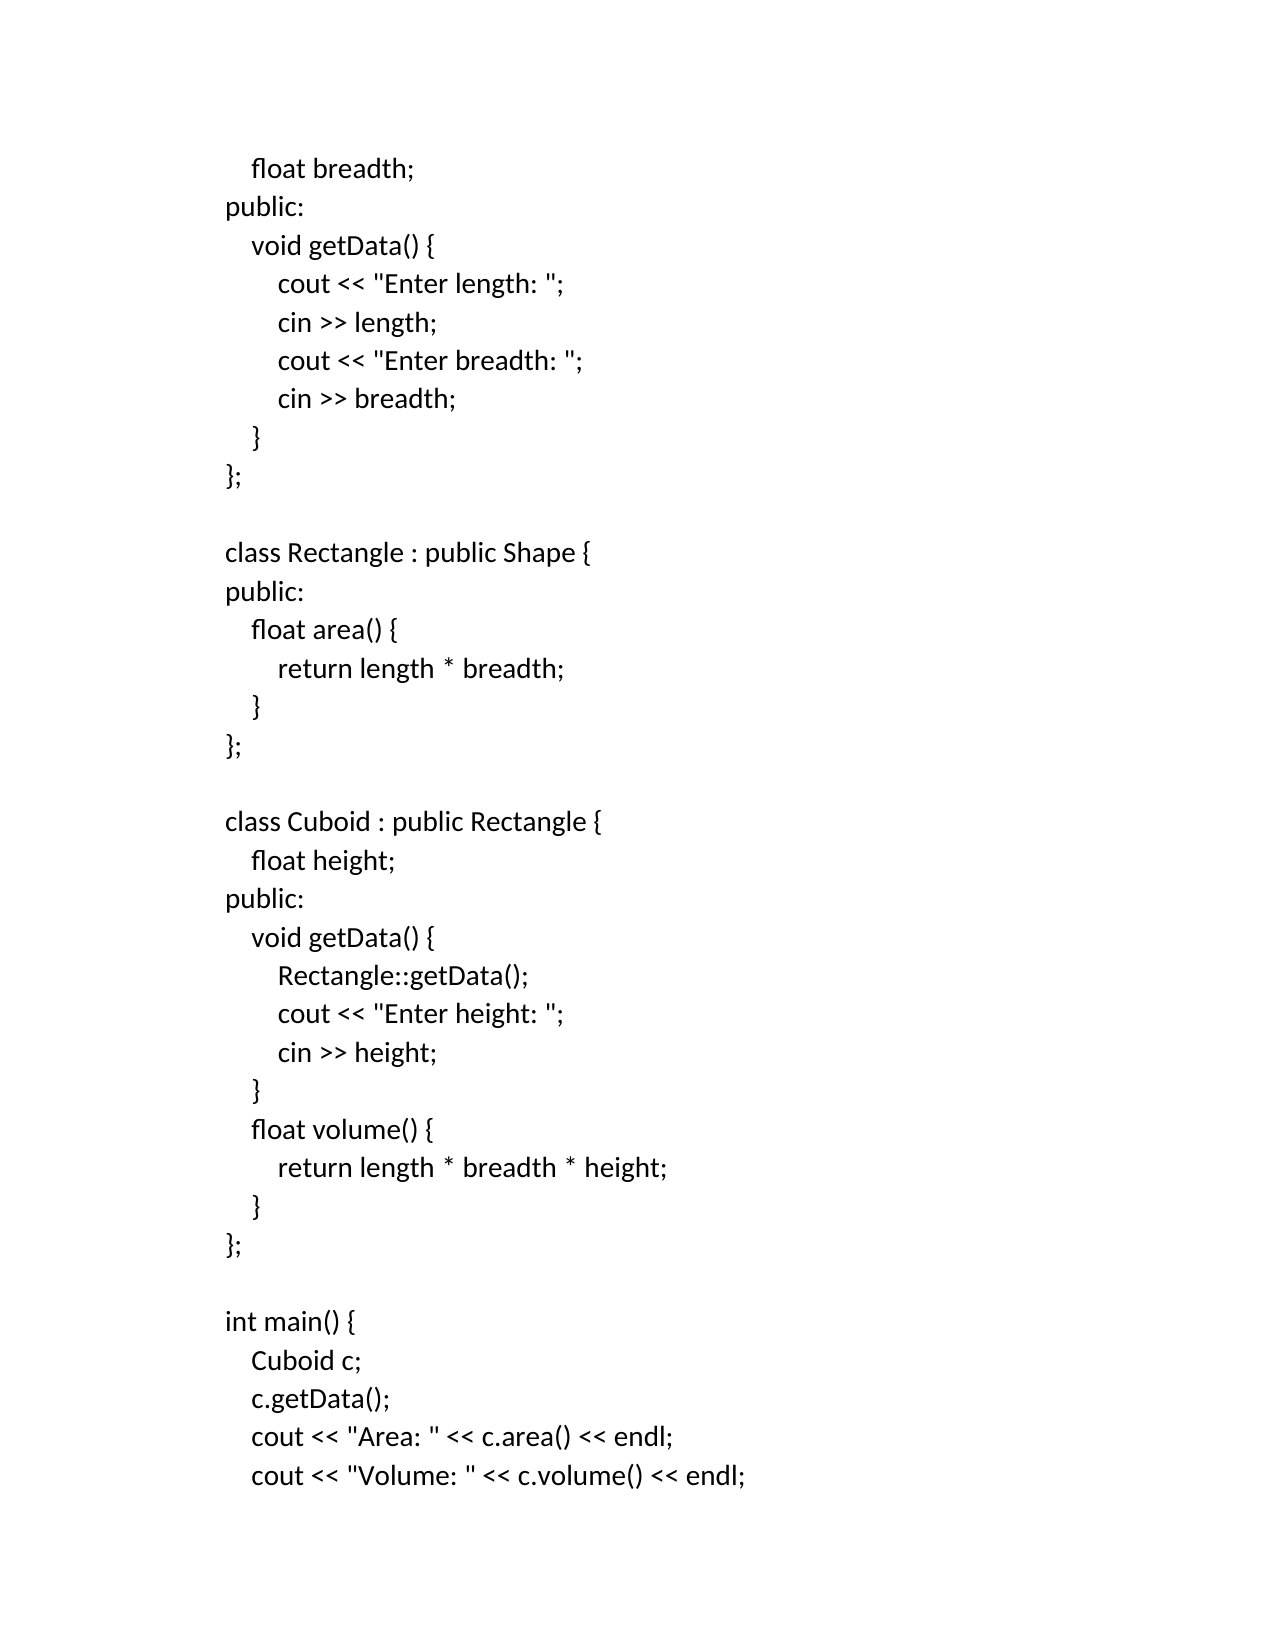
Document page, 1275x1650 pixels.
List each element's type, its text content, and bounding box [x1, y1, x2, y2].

list class Cuboid : public Rectangle { [225, 803, 1125, 839]
list public: [225, 188, 1125, 224]
list cout << "Area: " << c.area() << endl; [225, 1418, 1125, 1454]
list void getData() { [225, 919, 1125, 954]
list c.getData(); [225, 1380, 1125, 1416]
list cin >> length; [225, 304, 1125, 339]
list cout << "Enter breadth: "; [225, 342, 1125, 378]
list } [225, 1188, 1125, 1223]
list cout << "Enter length: "; [225, 265, 1125, 301]
list int main() { [225, 1303, 1125, 1339]
list }; [225, 727, 1125, 762]
list cout << "Enter height: "; [225, 996, 1125, 1031]
list float height; [225, 842, 1125, 877]
list }; [225, 457, 1125, 493]
list cout << "Volume: " << c.volume() << endl; [225, 1457, 1125, 1492]
list float volume() { [225, 1111, 1125, 1147]
list cin >> breadth; [225, 381, 1125, 416]
list Cuboid c; [225, 1342, 1125, 1377]
list } [225, 419, 1125, 455]
list } [225, 688, 1125, 724]
list } [225, 1072, 1125, 1108]
list return length * breadth * height; [225, 1149, 1125, 1185]
list cin >> height; [225, 1034, 1125, 1070]
list void getData() { [225, 227, 1125, 262]
list }; [225, 1226, 1125, 1262]
list return length * breadth; [225, 650, 1125, 685]
list class Rectangle : public Shape { [225, 534, 1125, 570]
list public: [225, 880, 1125, 916]
list float breadth; [225, 150, 1125, 186]
list public: [225, 573, 1125, 608]
list Rectangle::getData(); [225, 957, 1125, 993]
list float area() { [225, 611, 1125, 647]
